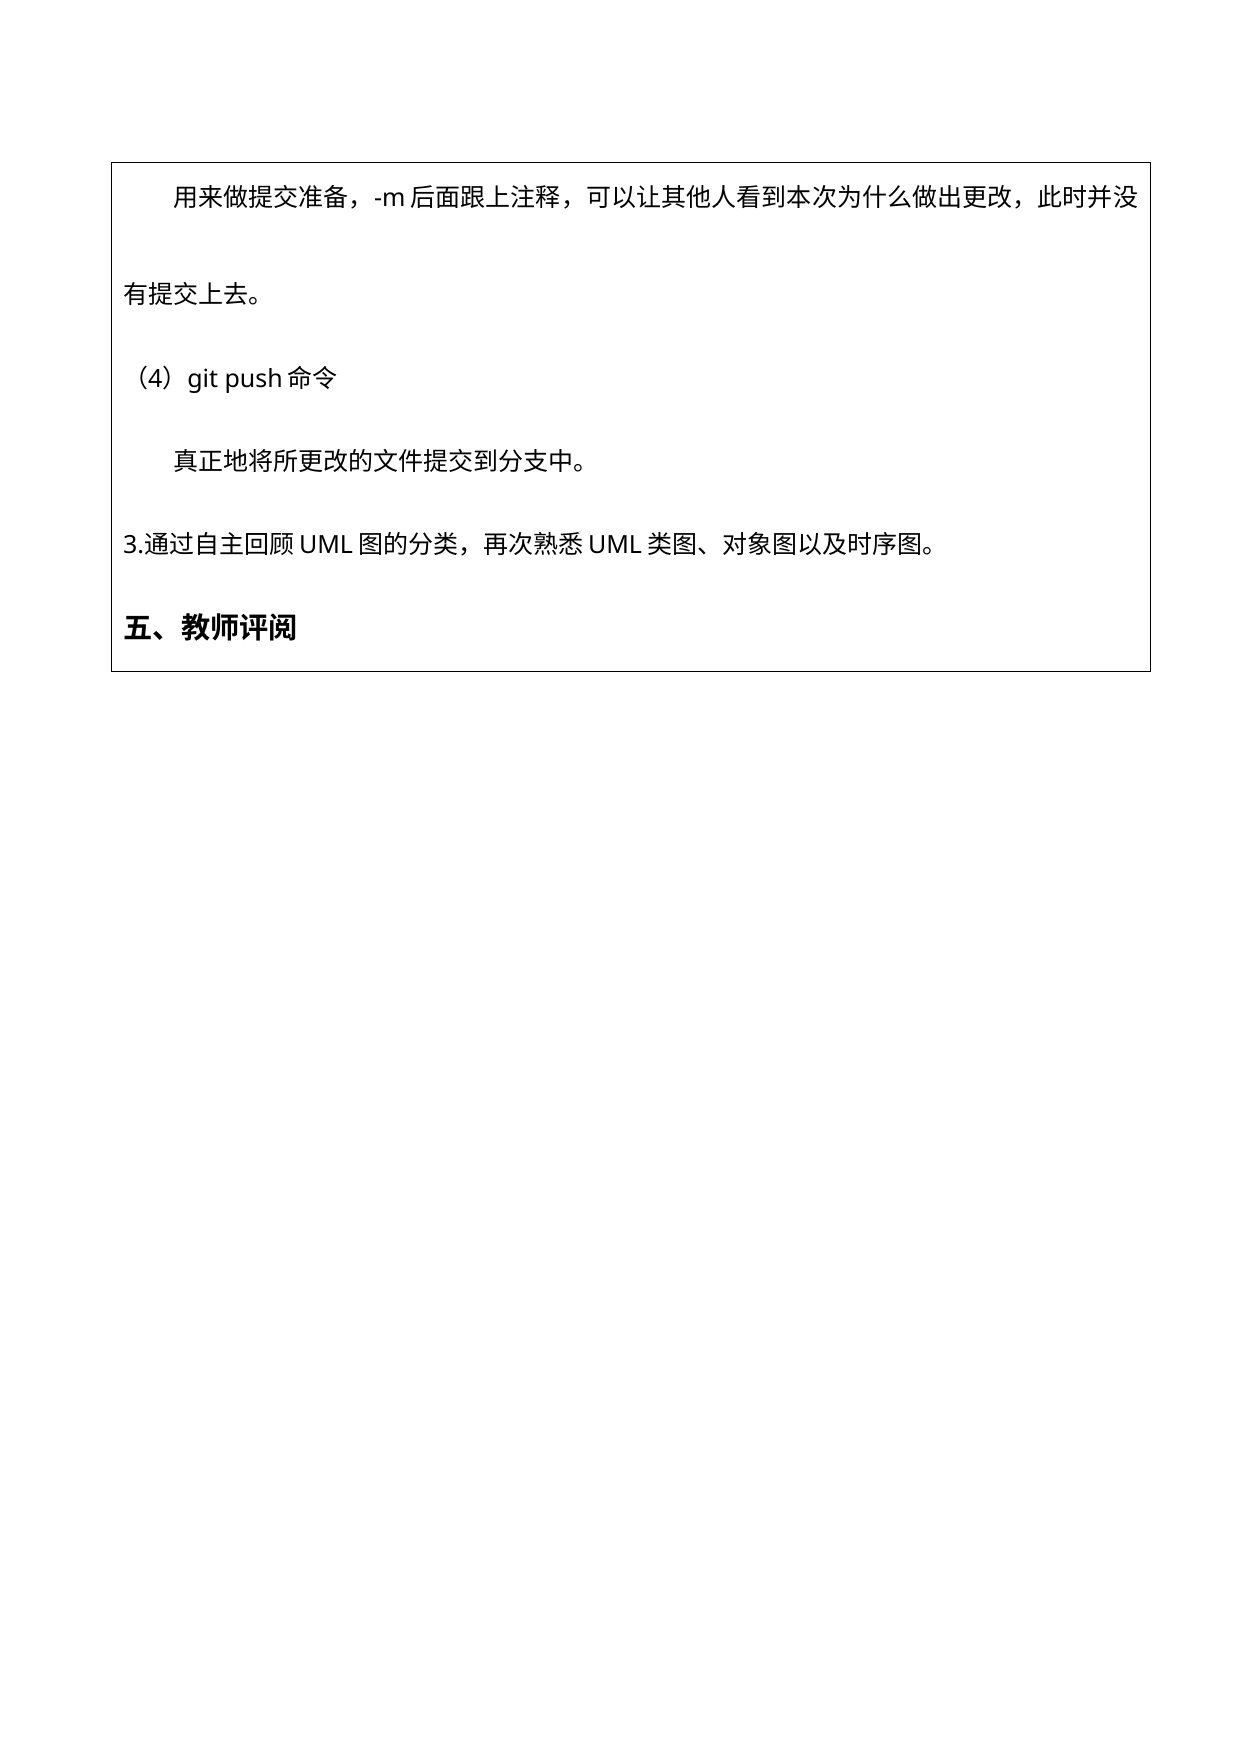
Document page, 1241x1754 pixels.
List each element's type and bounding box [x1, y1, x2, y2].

table_cell [112, 163, 1150, 671]
